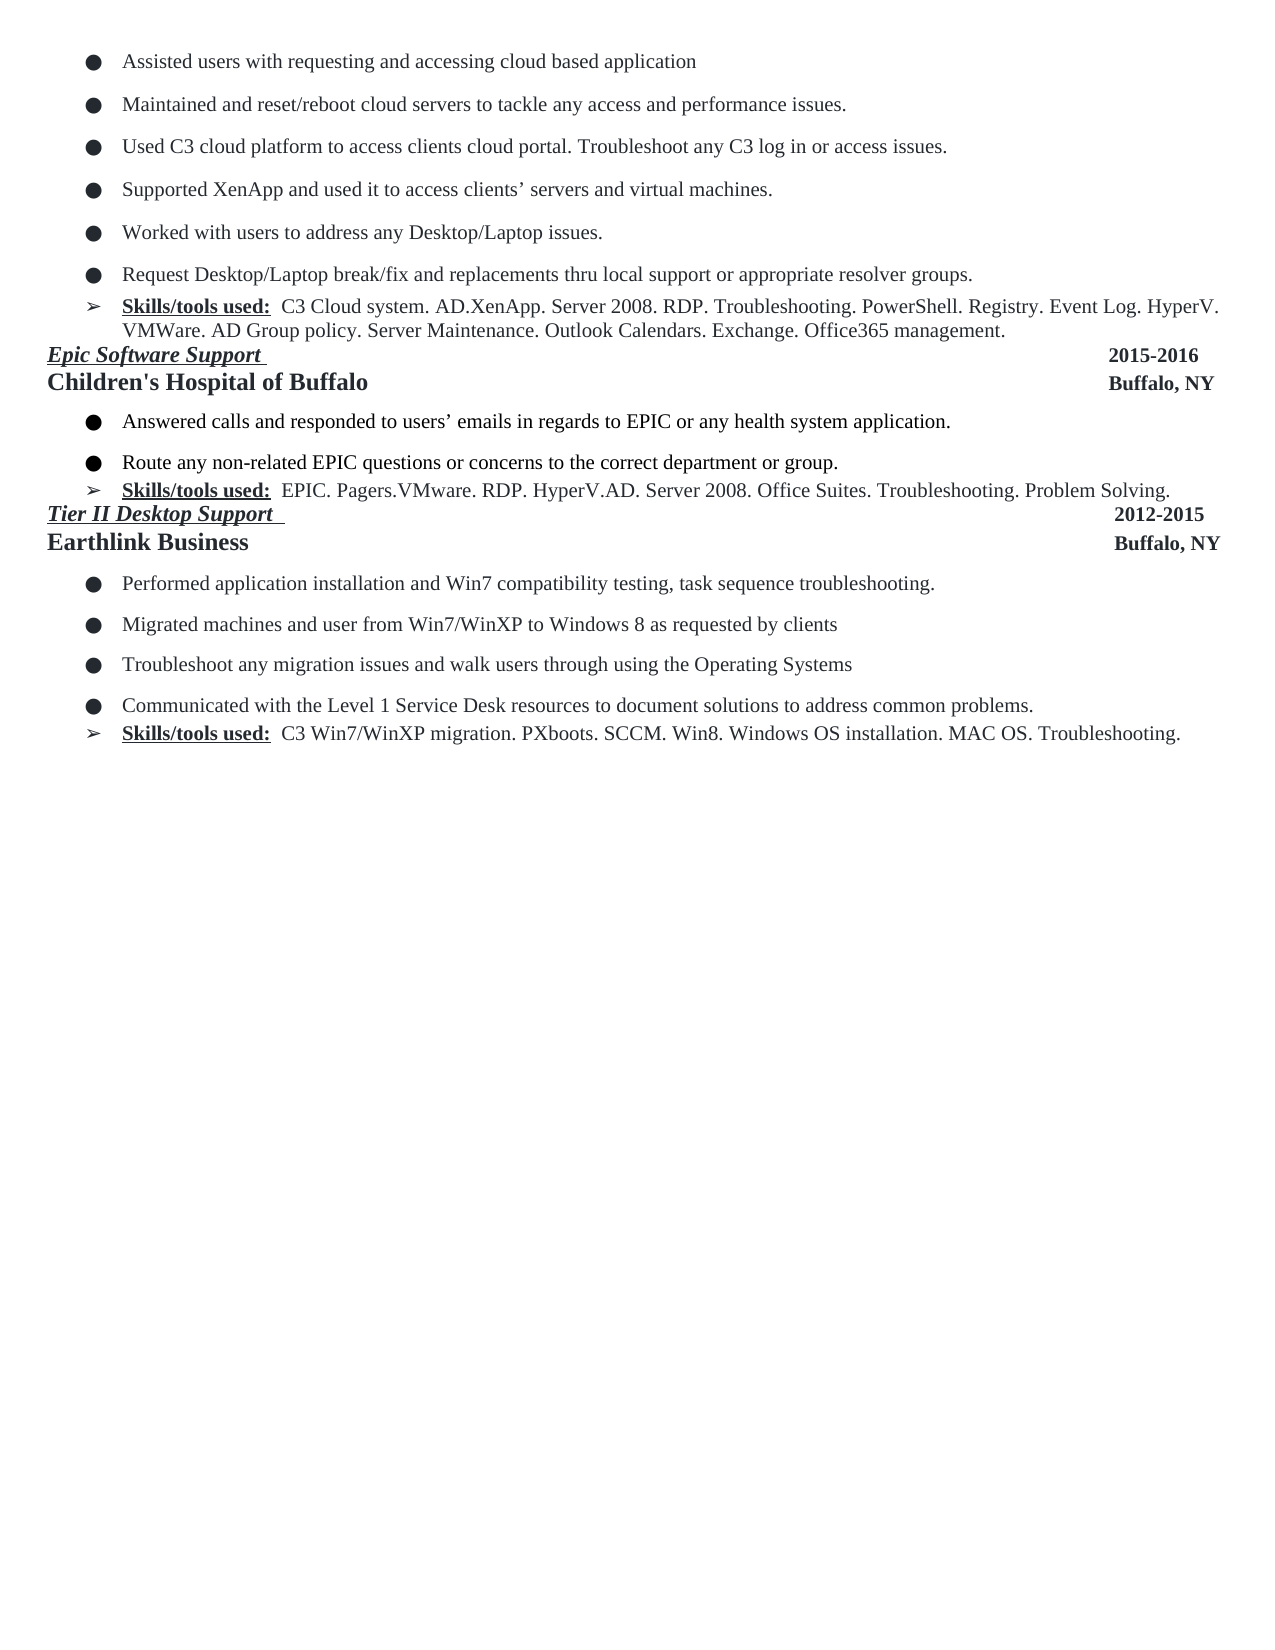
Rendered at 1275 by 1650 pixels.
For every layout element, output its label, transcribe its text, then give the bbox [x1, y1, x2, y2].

list Answered calls and responded to users’ emails in regards to EPIC or any health system application. [84, 396, 1166, 437]
list Worked with users to address any Desktop/Laptop issues. [84, 208, 1228, 251]
text Earthlink Business Buffalo, NY [47, 527, 1228, 555]
list Skills/tools used: EPIC. Pagers.VMware. RDP. HyperV.AD. Server 2008. Office Suites. Troubleshooting. Problem Solving. [84, 477, 1228, 502]
list Communicated with the Level 1 Service Desk resources to document solutions to address common problems. [84, 680, 1218, 721]
list Route any non-related EPIC questions or concerns to the correct department or group. [84, 437, 1138, 477]
list Performed application installation and Win7 compatibility testing, task sequence troubleshooting. [84, 557, 1204, 598]
list Skills/tools used: C3 Win7/WinXP migration. PXboots. SCCM. Win8. Windows OS installation. MAC OS. Troubleshooting. [84, 721, 1228, 745]
list Migrated machines and user from Win7/WinXP to Windows 8 as requested by clients [84, 598, 1204, 639]
list Used C3 cloud platform to access clients cloud portal. Troubleshoot any C3 log in or access issues. [84, 123, 1228, 166]
text Epic Software Support 2015-2016 [47, 342, 1228, 367]
list Request Desktop/Laptop break/fix and replacements thru local support or appropriate resolver groups. [84, 251, 1228, 294]
list Maintained and reset/reboot cloud servers to tackle any access and performance issues. [84, 80, 1228, 123]
list Assisted users with requesting and accessing cloud based application [84, 37, 1228, 80]
text Children's Hospital of Buffalo Buffalo, NY [47, 367, 1228, 396]
list Supported XenApp and used it to access clients’ servers and virtual machines. [84, 166, 1228, 208]
list Skills/tools used: C3 Cloud system. AD.XenApp. Server 2008. RDP. Troubleshooting. PowerShell. Registry. Event Log. HyperV. VMWare. AD Group policy. Server Maintenance. Outlook Calendars. Exchange. Office365 management. [84, 294, 1228, 342]
text Tier II Desktop Support 2012-2015 [47, 502, 1228, 527]
list Troubleshoot any migration issues and walk users through using the Operating Systems [84, 639, 1204, 680]
